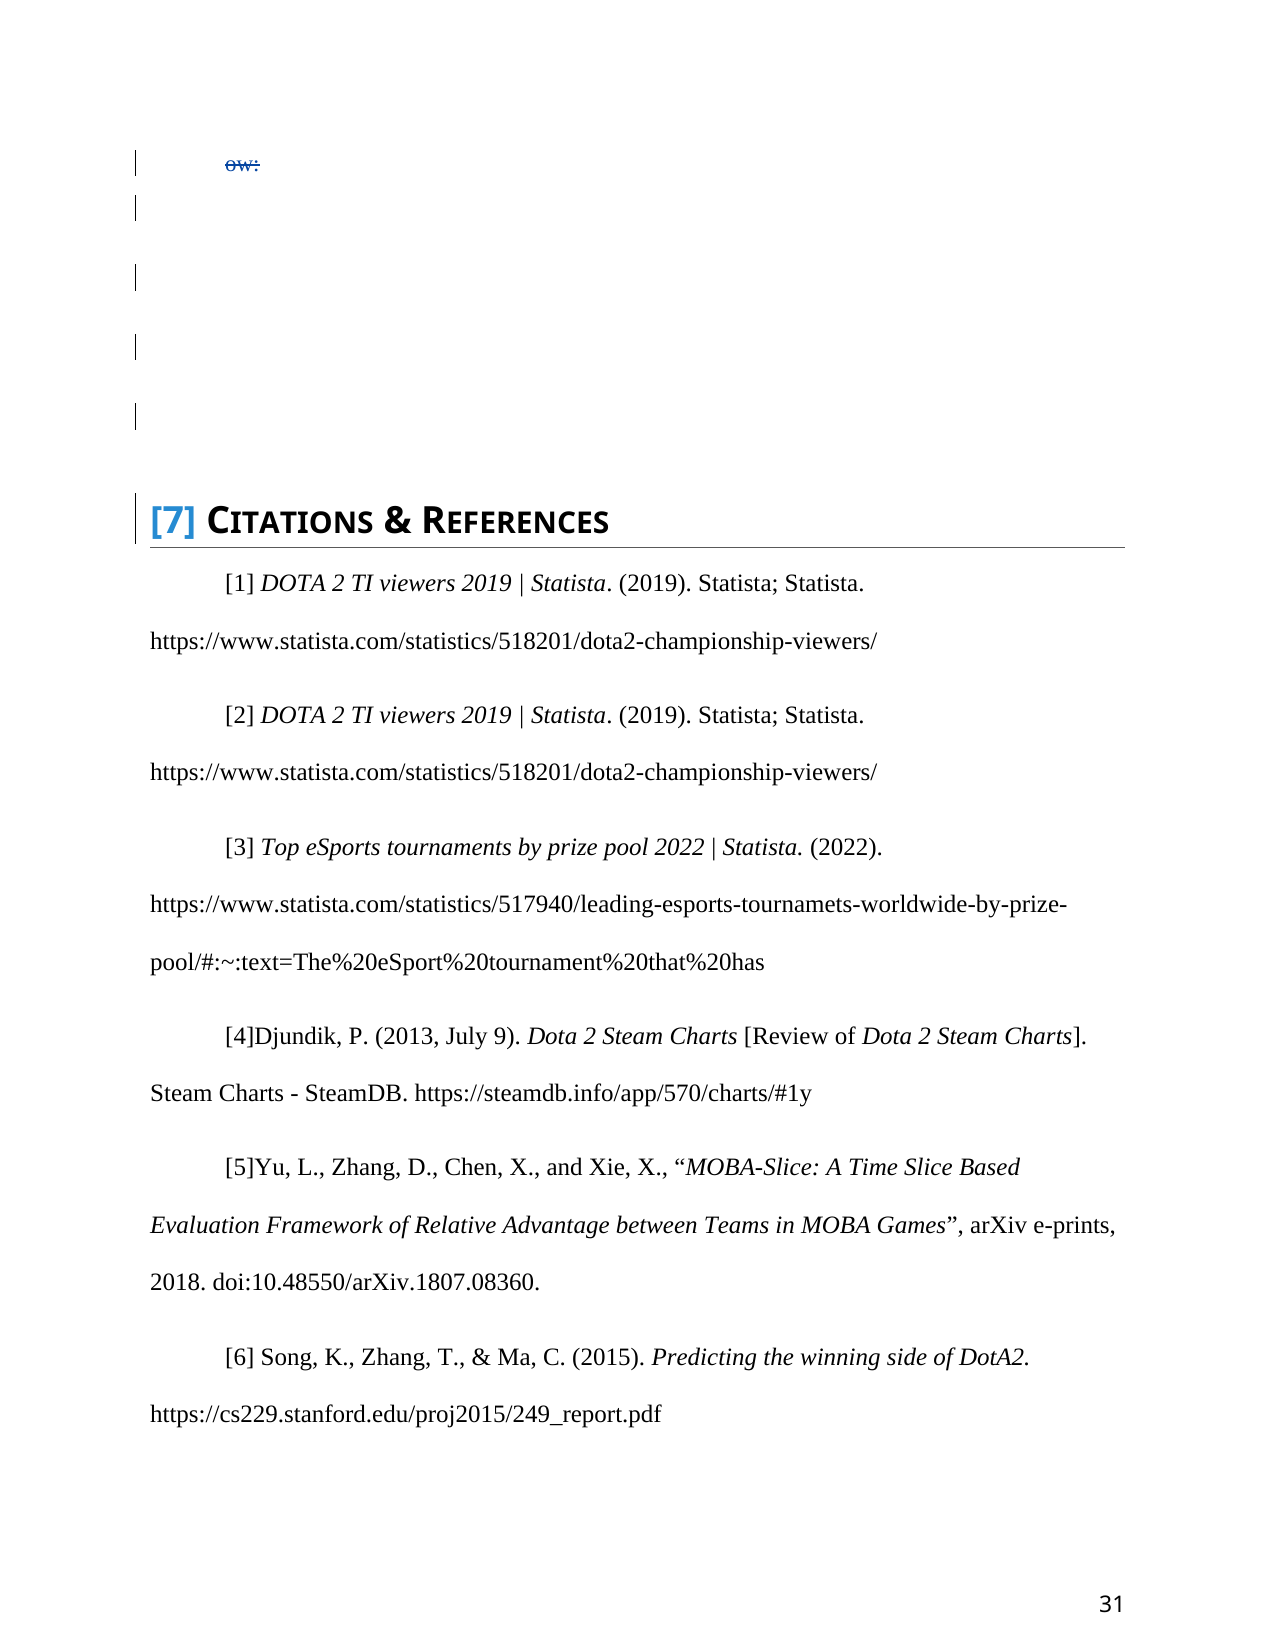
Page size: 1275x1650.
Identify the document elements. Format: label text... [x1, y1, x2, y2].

text [1] DOTA 2 TI viewers 2019 | Statista. (2019). Statista; Statista. https://www.statista.com/statistics/518201/dota2-championship-viewers/ [150, 568, 1125, 654]
text [5]Yu, L., Zhang, D., Chen, X., and Xie, X., “MOBA-Slice: A Time Slice Based Evaluation Framework of Relative Advantage between Teams in MOBA Games”, arXiv e-prints, 2018. doi:10.48550/arXiv.1807.08360. [150, 1152, 1125, 1296]
text [4]Djundik, P. (2013, July 9). Dota 2 Steam Charts [Review of Dota 2 Steam Charts]. Steam Charts - SteamDB. https://steamdb.info/app/570/charts/#1y [150, 1021, 1125, 1107]
subtitle Citations & References [150, 493, 1125, 547]
text [2] DOTA 2 TI viewers 2019 | Statista. (2019). Statista; Statista. https://www.statista.com/statistics/518201/dota2-championship-viewers/ [150, 700, 1125, 786]
text [6] Song, K., Zhang, T., & Ma, C. (2015). Predicting the winning side of DotA2. https://cs229.stanford.edu/proj2015/249_report.pdf [150, 1342, 1125, 1428]
text [3] Top eSports tournaments by prize pool 2022 | Statista. (2022). https://www.statista.com/statistics/517940/leading-esports-tournamets-worldwide-by-prize-pool/#:~:text=The%20eSport%20tournament%20that%20has [150, 832, 1125, 975]
